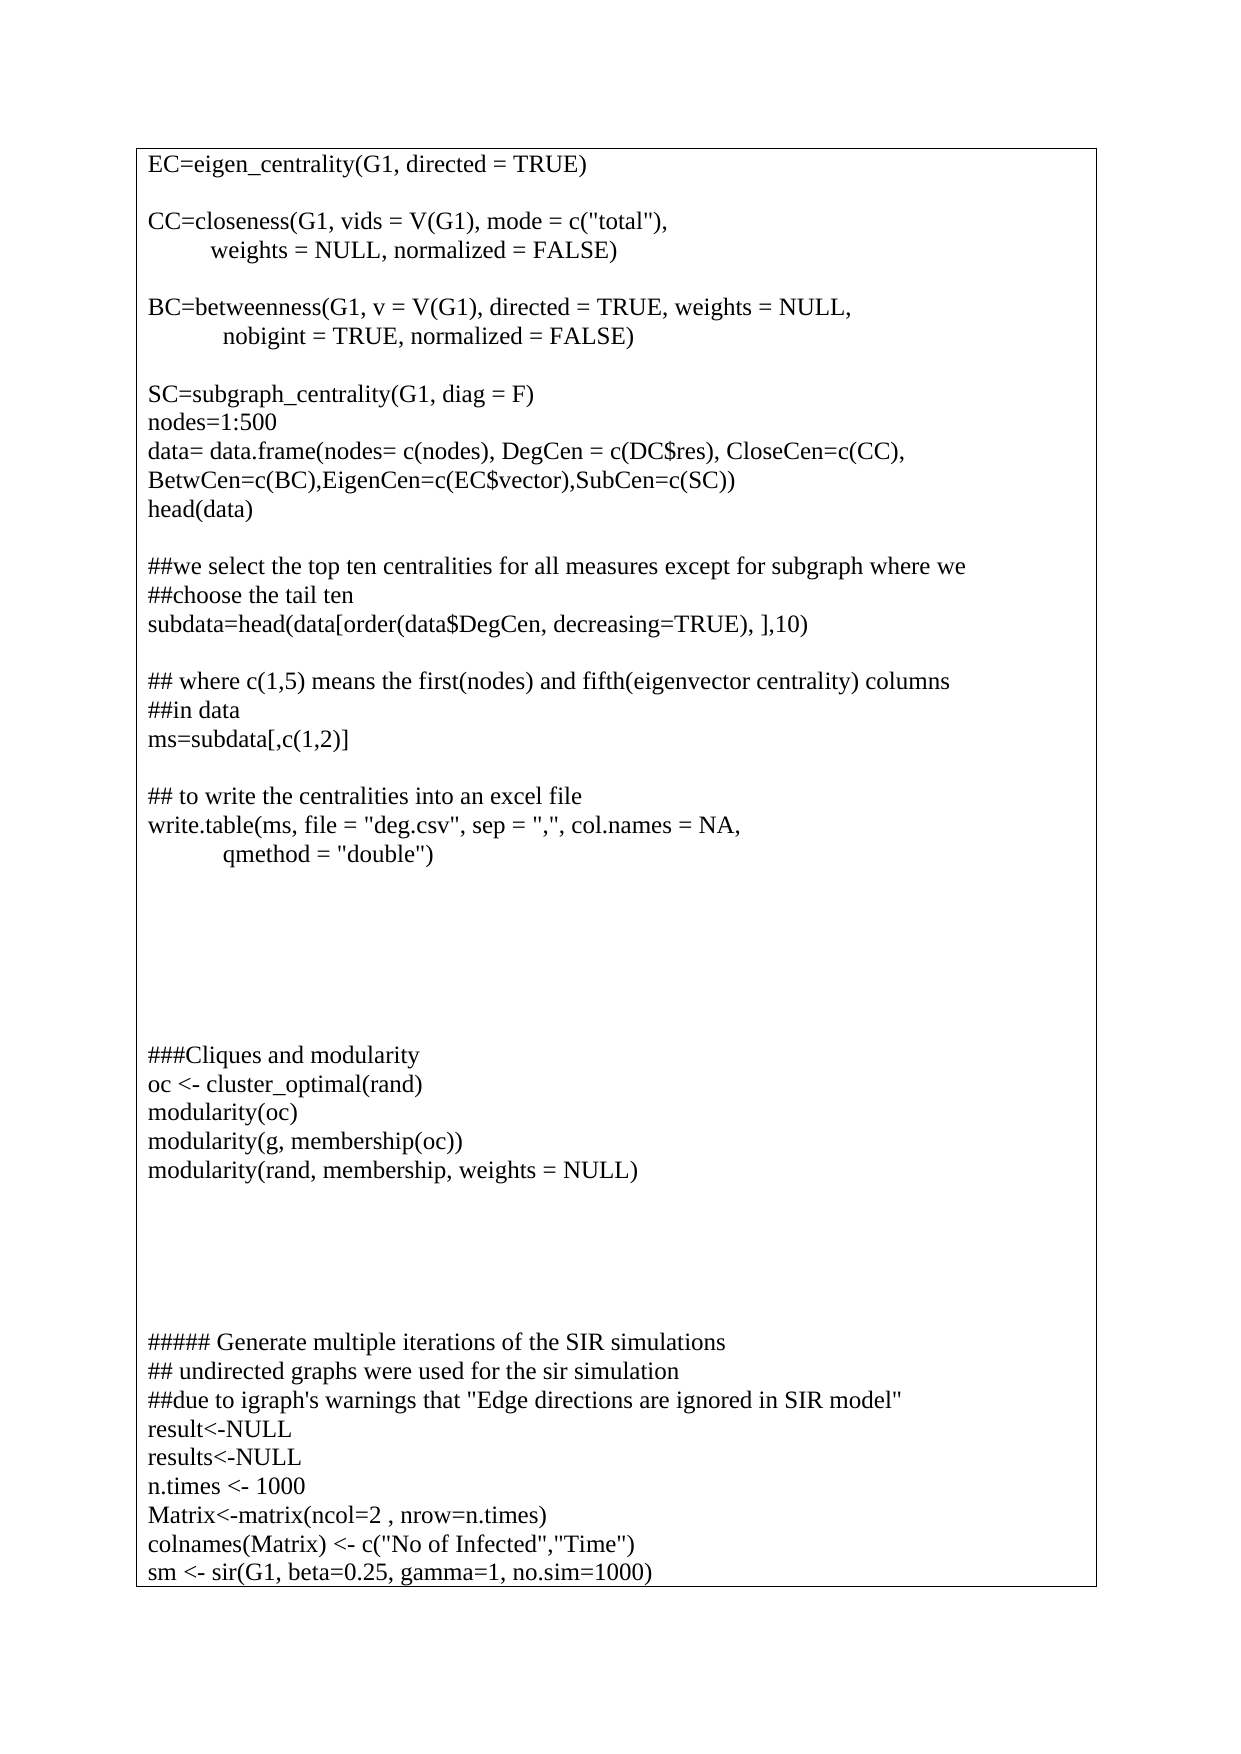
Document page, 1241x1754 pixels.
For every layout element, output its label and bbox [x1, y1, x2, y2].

table_header [137, 149, 1096, 1586]
